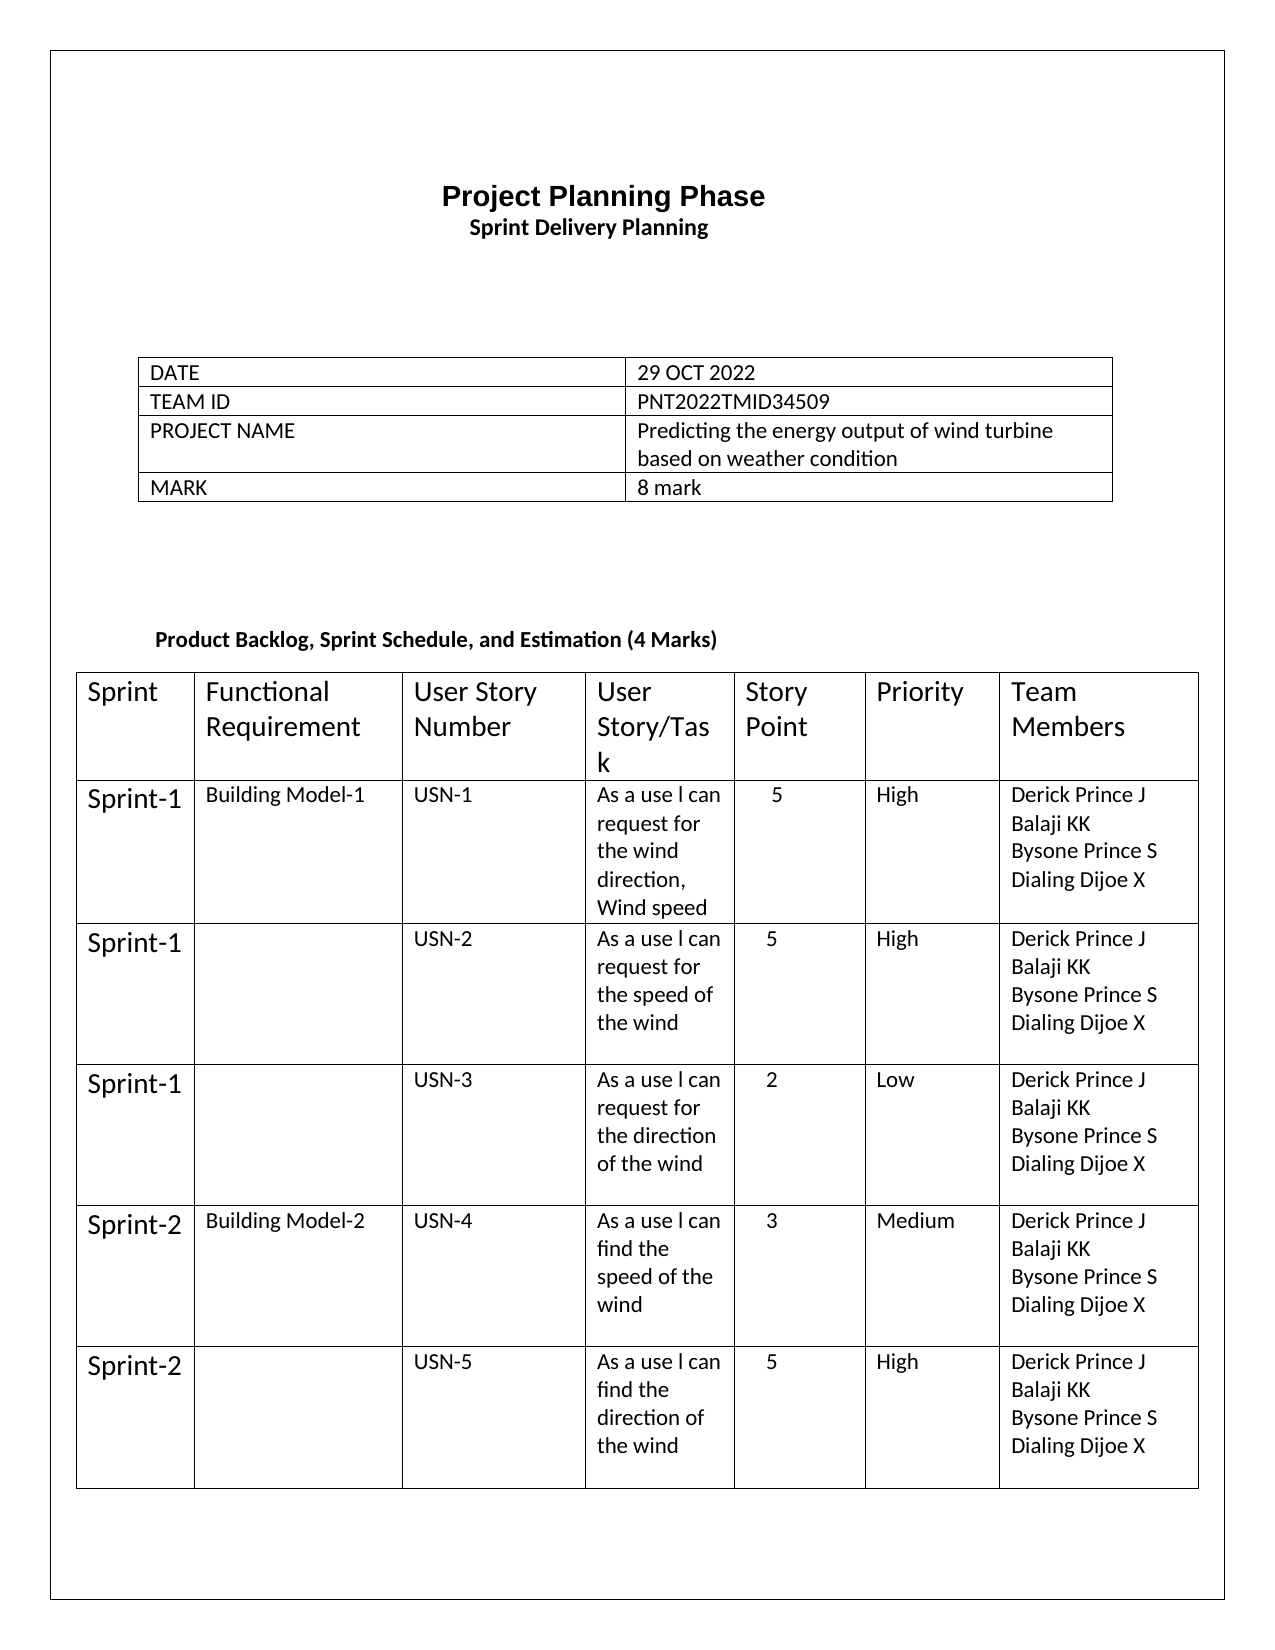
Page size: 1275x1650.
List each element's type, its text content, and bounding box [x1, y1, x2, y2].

table_cell Sprint-2 [77, 1206, 194, 1346]
table_header Priority [866, 673, 999, 779]
table_cell As a use l can find the speed of the wind [586, 1206, 734, 1346]
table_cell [1000, 1206, 1198, 1346]
table_cell Sprint-1 [77, 781, 194, 923]
table_cell As a use l can request for the direction of the wind [586, 1065, 734, 1205]
table_cell As a use l can request for the wind direction, Wind speed [586, 781, 734, 923]
table_cell USN-3 [403, 1065, 585, 1205]
table_cell TEAM ID [139, 387, 625, 415]
table_header Functional Requirement [195, 673, 402, 779]
table_cell [195, 924, 402, 1064]
table_cell Derick Prince J Balaji KK Bysone Prince S Dialing Dijoe X [1000, 781, 1198, 923]
table_cell High [866, 1347, 999, 1487]
table_cell USN-4 [403, 1206, 585, 1346]
table_cell Building Model-1 [195, 781, 402, 923]
table_header DATE [139, 358, 625, 386]
table_header User Story Number [403, 673, 585, 779]
table_cell [195, 1065, 402, 1205]
table_cell USN-5 [403, 1347, 585, 1487]
table_cell 3 [735, 1206, 865, 1346]
table_cell 2 [735, 1065, 865, 1205]
table_header Team Members [1000, 673, 1198, 779]
table_header User Story/Task [586, 673, 734, 779]
text Product Backlog, Sprint Schedule, and Estimation (4 Marks) [150, 625, 1125, 653]
table_cell High [866, 781, 999, 923]
table_cell PROJECT NAME [139, 416, 625, 472]
text Sprint Delivery Planning [150, 212, 1125, 242]
table_cell As a use l can request for the speed of the wind [586, 924, 734, 1064]
table_cell 5 [735, 781, 865, 923]
table_cell As a use l can find the direction of the wind [586, 1347, 734, 1487]
table_cell High [866, 924, 999, 1064]
table_cell 5 [735, 1347, 865, 1487]
table_cell USN-2 [403, 924, 585, 1064]
table_cell USN-1 [403, 781, 585, 923]
table_cell Low [866, 1065, 999, 1205]
table_cell Predicting the energy output of wind turbine based on weather condition [626, 416, 1112, 472]
table_cell Sprint-1 [77, 924, 194, 1064]
table_cell Building Model-2 [195, 1206, 402, 1346]
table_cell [1000, 1347, 1198, 1487]
table_cell Sprint-2 [77, 1347, 194, 1487]
table_header Sprint [77, 673, 194, 779]
table_header 29 OCT 2022 [626, 358, 1112, 386]
table_cell 5 [735, 924, 865, 1064]
table_cell 8 mark [626, 473, 1112, 501]
table_cell Sprint-1 [77, 1065, 194, 1205]
text Project Planning Phase [150, 179, 1125, 212]
table_cell PNT2022TMID34509 [626, 387, 1112, 415]
table_cell MARK [139, 473, 625, 501]
table_header Story Point [735, 673, 865, 779]
table_cell Derick Prince J Balaji KK Bysone Prince S Dialing Dijoe X [1000, 1065, 1198, 1205]
table_cell [195, 1347, 402, 1487]
table_cell Derick Prince J Balaji KK Bysone Prince S Dialing Dijoe X [1000, 924, 1198, 1064]
table_cell Medium [866, 1206, 999, 1346]
